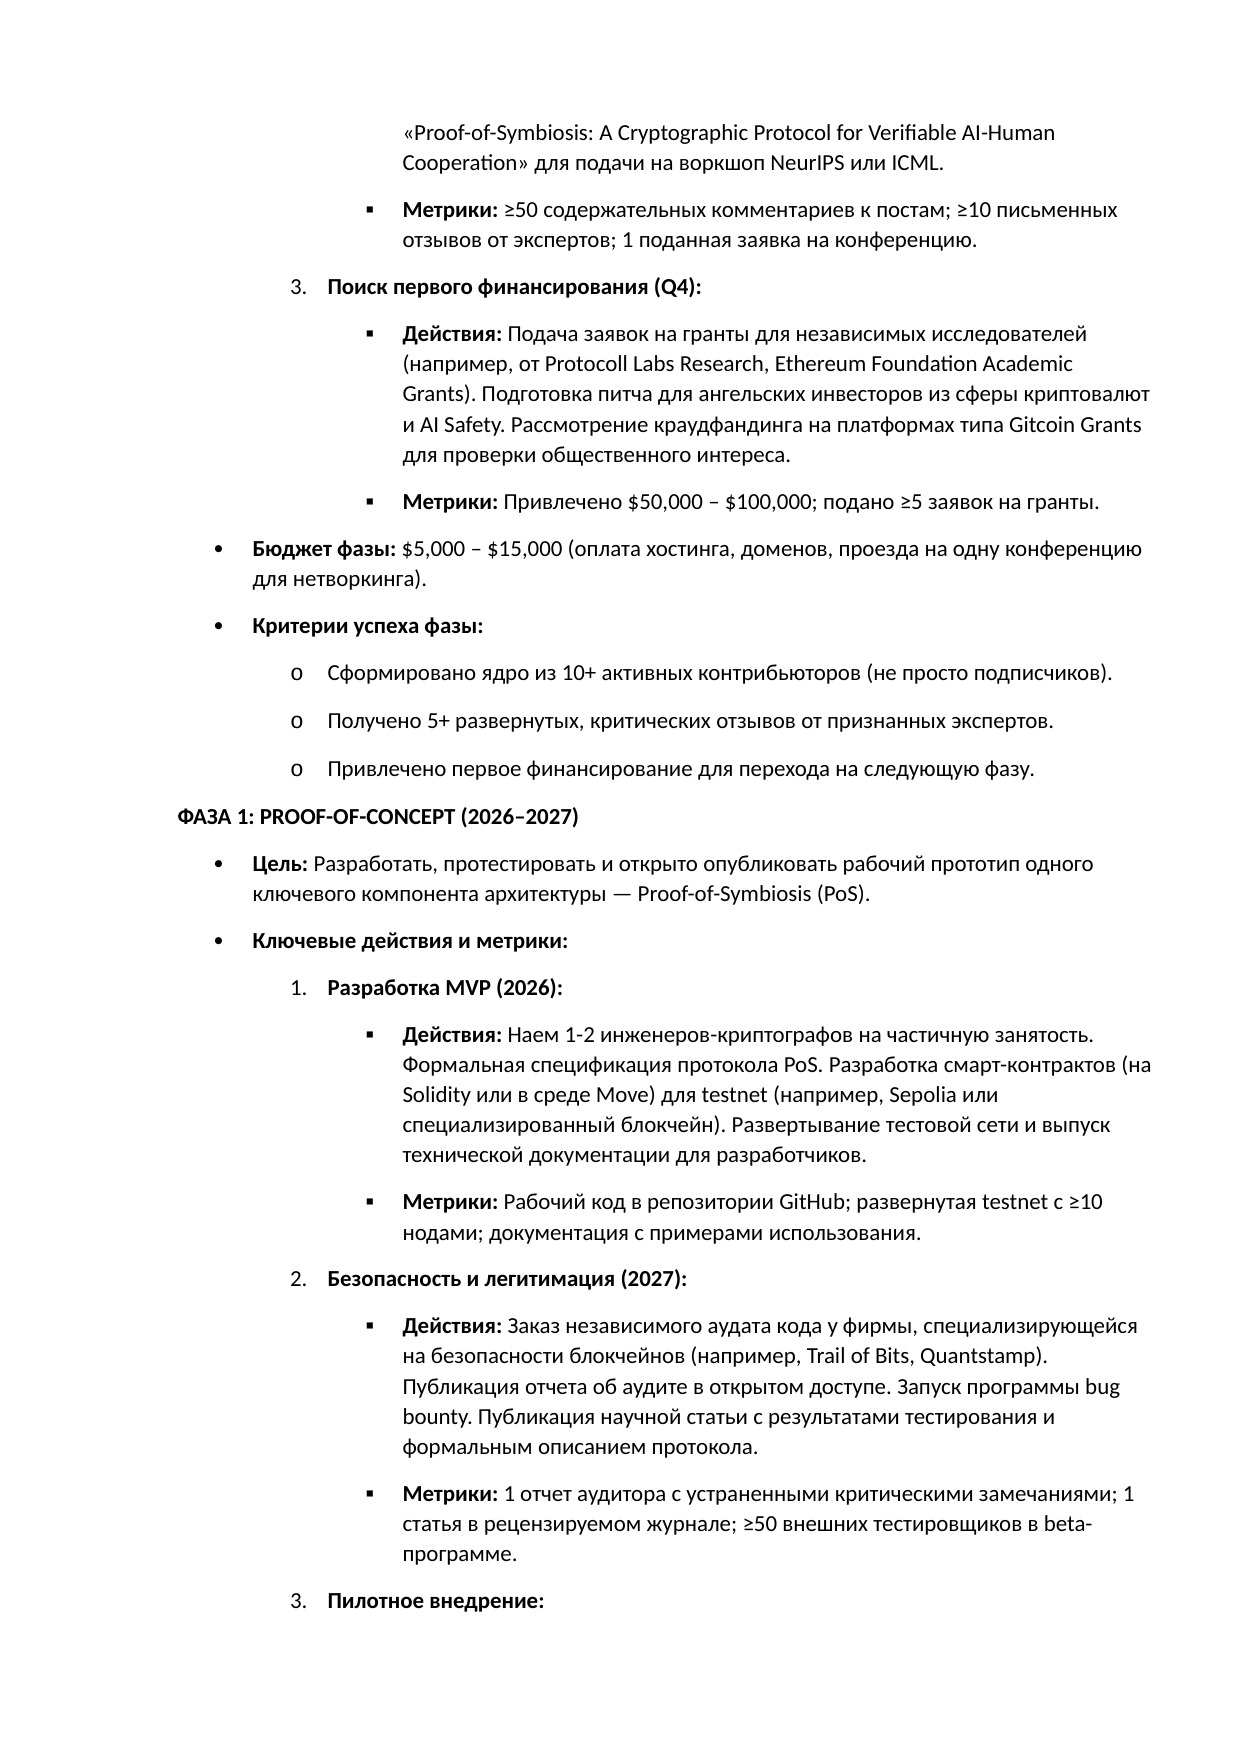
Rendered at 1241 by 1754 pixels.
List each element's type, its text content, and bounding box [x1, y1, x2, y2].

list Поиск первого финансирования (Q4): [290, 272, 1152, 300]
list Бюджет фазы: $5,000 – $15,000 (оплата хостинга, доменов, проезда на одну конференцию для нетворкинга). [215, 534, 1152, 592]
list Пилотное внедрение: [290, 1586, 1152, 1614]
list Сформировано ядро из 10+ активных контрибьюторов (не просто подписчиков). [290, 658, 1152, 687]
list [365, 118, 1152, 176]
list Действия: Заказ независимого аудата кода у фирмы, специализирующейся на безопасности блокчейнов (например, Trail of Bits, Quantstamp). Публикация отчета об аудите в открытом доступе. Запуск программы bug bounty. Публикация научной статьи с результатами тестирования и формальным описанием протокола. [365, 1311, 1152, 1460]
list Ключевые действия и метрики: [215, 926, 1152, 954]
list Привлечено первое финансирование для перехода на следующую фазу. [290, 754, 1152, 783]
list Цель: Разработать, протестировать и открыто опубликовать рабочий прототип одного ключевого компонента архитектуры — Proof-of-Symbiosis (PoS). [215, 849, 1152, 907]
list Метрики: Рабочий код в репозитории GitHub; развернутая testnet с ≥10 нодами; документация с примерами использования. [365, 1187, 1152, 1246]
list Метрики: 1 отчет аудитора с устраненными критическими замечаниями; 1 статья в рецензируемом журнале; ≥50 внешних тестировщиков в beta-программе. [365, 1479, 1152, 1568]
text ФАЗА 1: PROOF-OF-CONCEPT (2026–2027) [177, 802, 1152, 830]
list Разработка MVP (2026): [290, 973, 1152, 1001]
list Безопасность и легитимация (2027): [290, 1264, 1152, 1293]
list Действия: Наем 1-2 инженеров-криптографов на частичную занятость. Формальная спецификация протокола PoS. Разработка смарт-контрактов (на Solidity или в среде Move) для testnet (например, Sepolia или специализированный блокчейн). Развертывание тестовой сети и выпуск технической документации для разработчиков. [365, 1020, 1152, 1169]
list Метрики: Привлечено $50,000 – $100,000; подано ≥5 заявок на гранты. [365, 487, 1152, 515]
list Действия: Подача заявок на гранты для независимых исследователей (например, от Protocoll Labs Research, Ethereum Foundation Academic Grants). Подготовка питча для ангельских инвесторов из сферы криптовалют и AI Safety. Рассмотрение краудфандинга на платформах типа Gitcoin Grants для проверки общественного интереса. [365, 319, 1152, 468]
list Критерии успеха фазы: [215, 611, 1152, 639]
list Получено 5+ развернутых, критических отзывов от признанных экспертов. [290, 706, 1152, 735]
list Метрики: ≥50 содержательных комментариев к постам; ≥10 письменных отзывов от экспертов; 1 поданная заявка на конференцию. [365, 195, 1152, 253]
